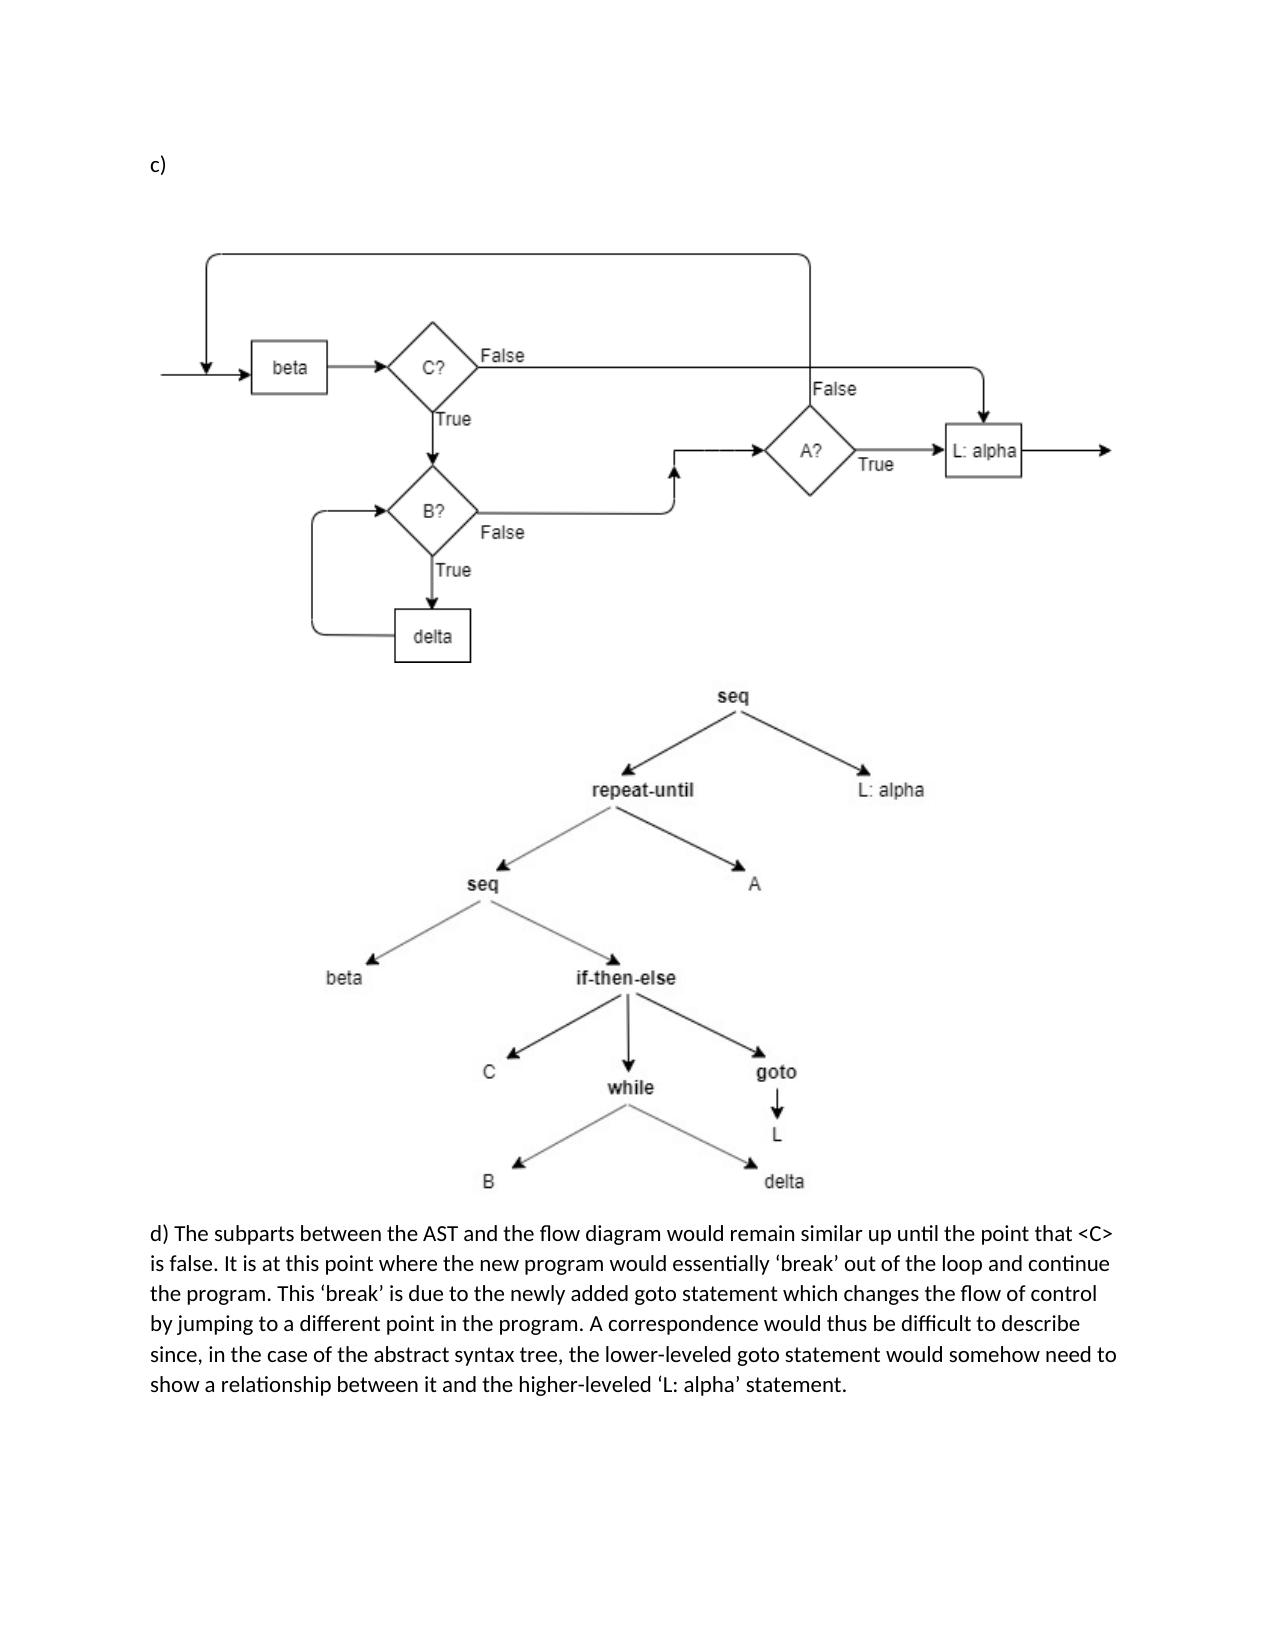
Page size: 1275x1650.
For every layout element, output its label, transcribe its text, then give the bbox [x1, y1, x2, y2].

picture [150, 243, 1125, 663]
text d) The subparts between the AST and the flow diagram would remain similar up until the point that <C> is false. It is at this point where the new program would essentially ‘break’ out of the loop and continue the program. This ‘break’ is due to the newly added goto statement which changes the flow of control by jumping to a different point in the program. A correspondence would thus be difficult to describe since, in the case of the abstract syntax tree, the lower-leveled goto statement would somehow need to show a relationship between it and the higher-leveled ‘L: alpha’ statement. [150, 1219, 1125, 1398]
picture [323, 681, 952, 1201]
text c) [150, 150, 1125, 178]
